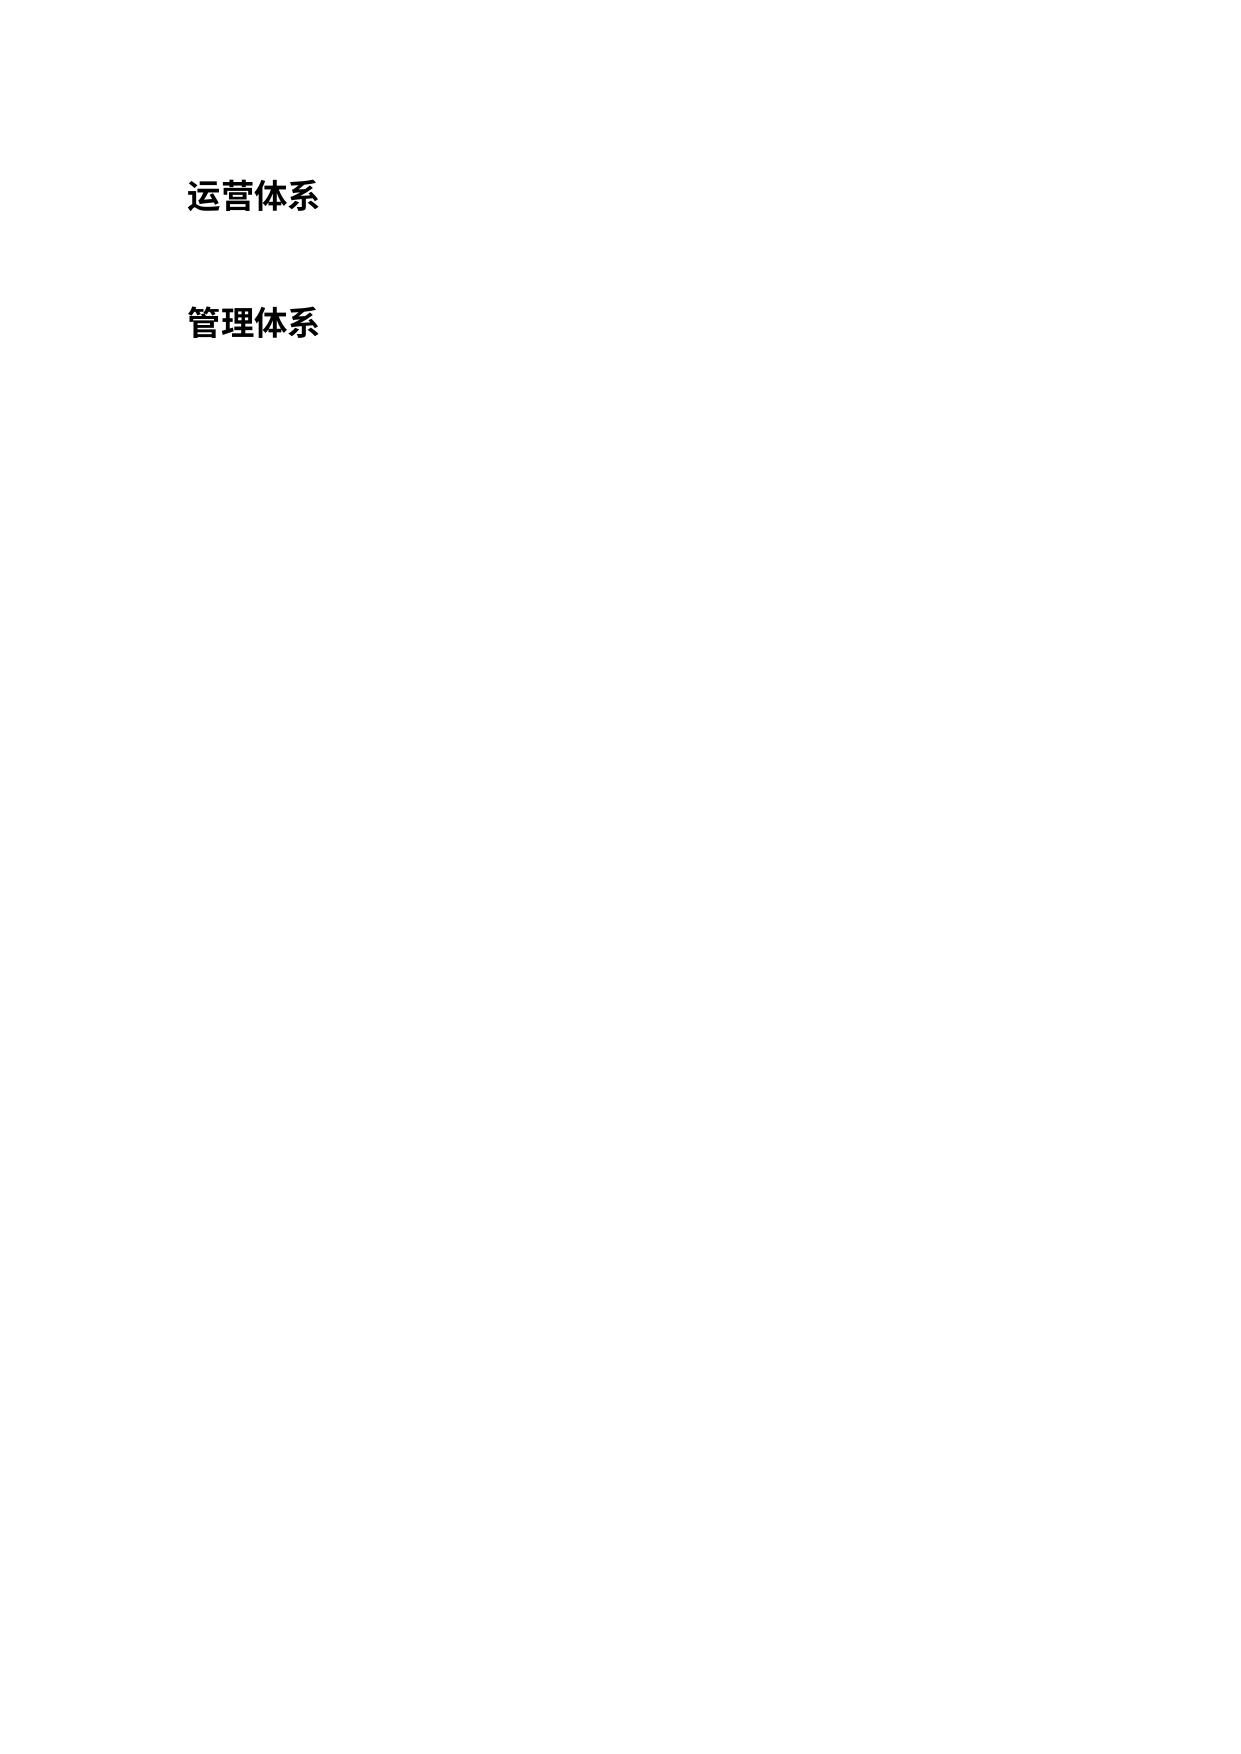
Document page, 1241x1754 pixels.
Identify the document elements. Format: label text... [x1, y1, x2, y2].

subtitle 管理体系 [187, 289, 1053, 354]
subtitle 运营体系 [187, 162, 1053, 227]
